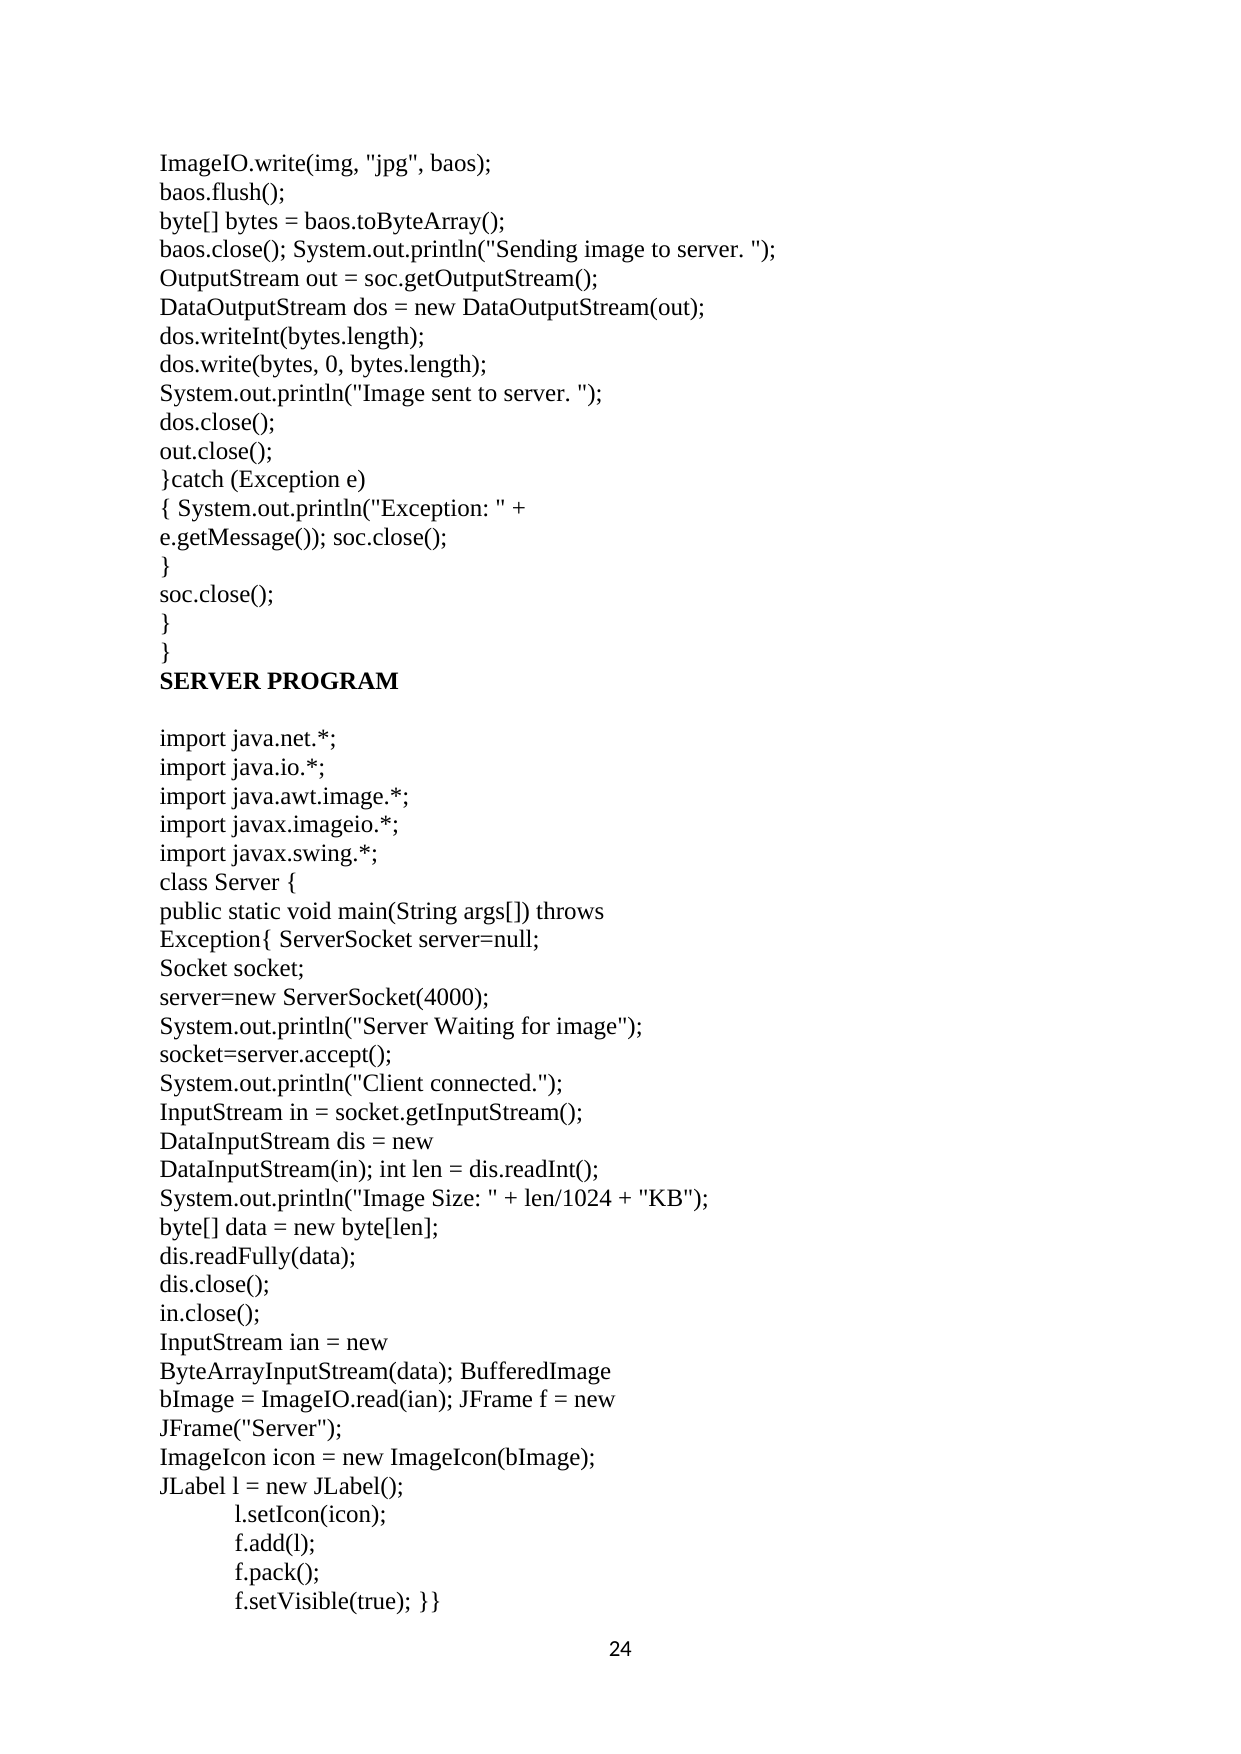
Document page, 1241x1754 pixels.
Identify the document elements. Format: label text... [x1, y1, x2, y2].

text } [159, 608, 1103, 637]
text byte[] bytes = baos.toByteArray(); [159, 206, 1103, 234]
subtitle SERVER PROGRAM [159, 666, 1103, 695]
text import java.net.*; import java.io.*; [159, 723, 336, 781]
text out.close(); [159, 436, 1103, 464]
text import java.awt.image.*; import javax.imageio.*; import javax.swing.*; class Server { [159, 781, 409, 896]
text System.out.println("Image Size: " + len/1024 + "KB"); byte[] data = new byte[len]; [159, 1183, 736, 1241]
text dos.write(bytes, 0, bytes.length); System.out.println("Image sent to server. "); dos.close(); [159, 349, 624, 436]
text } [159, 551, 1103, 579]
text } [159, 637, 1103, 666]
text InputStream ian = new ByteArrayInputStream(data); BufferedImage bImage = ImageIO.read(ian); JFrame f = new JFrame("Server"); [159, 1327, 686, 1442]
text l.setIcon(icon); f.add(l); [234, 1499, 445, 1557]
text ImageIcon icon = new ImageIcon(bImage); JLabel l = new JLabel(); [159, 1442, 624, 1499]
text baos.close(); System.out.println("Sending image to server. "); OutputStream out = soc.getOutputStream(); DataOutputStream dos = new DataOutputStream(out); dos.writeInt(bytes.length); [159, 234, 783, 349]
text server=new ServerSocket(4000); System.out.println("Server Waiting for image"); socket=server.accept(); System.out.println("Client connected."); InputStream in = socket.getInputStream(); DataInputStream dis = new DataInputStream(in); int len = dis.readInt(); [159, 982, 653, 1183]
text }catch (Exception e) { System.out.println("Exception: " + e.getMessage()); soc.close(); [159, 464, 693, 551]
text soc.close(); [159, 579, 1103, 608]
text in.close(); [159, 1298, 1103, 1327]
text f.pack(); f.setVisible(true); }} [234, 1557, 445, 1614]
text Socket socket; [159, 953, 1103, 982]
text ImageIO.write(img, "jpg", baos); baos.flush(); [159, 148, 582, 206]
text public static void main(String args[]) throws Exception{ ServerSocket server=null; [159, 896, 736, 953]
text dis.readFully(data); dis.close(); [159, 1241, 445, 1298]
